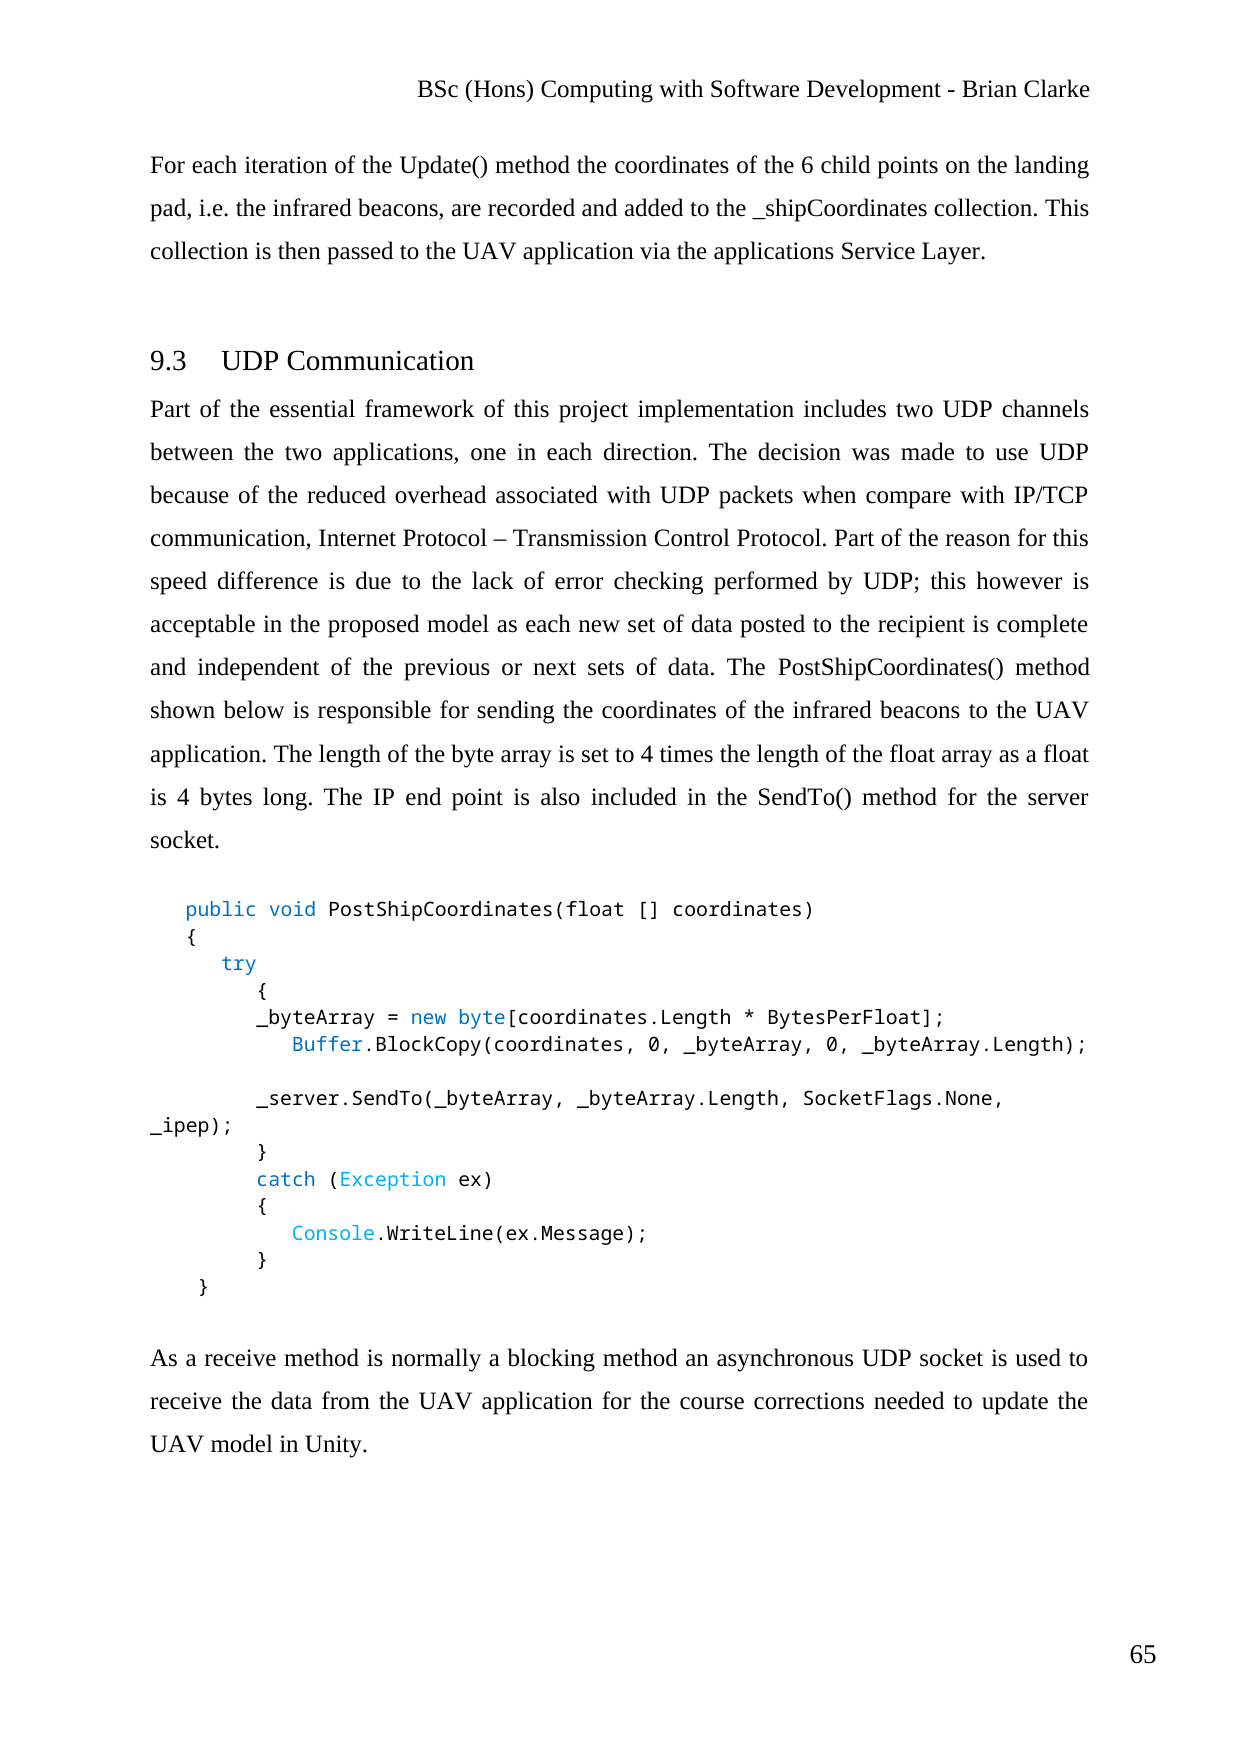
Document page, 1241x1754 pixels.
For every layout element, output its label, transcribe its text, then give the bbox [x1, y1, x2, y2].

text Console.WriteLine(ex.Message); [150, 1219, 1090, 1246]
text catch (Exception ex) [150, 1165, 1090, 1192]
text _server.SendTo(_byteArray, _byteArray.Length, SocketFlags.None, _ipep); [150, 1084, 1090, 1138]
text } [150, 1273, 1090, 1300]
text { [150, 1192, 1090, 1219]
text Part of the essential framework of this project implementation includes two UDP channels between the two applications, one in each direction. The decision was made to use UDP because of the reduced overhead associated with UDP packets when compare with IP/TCP communication, Internet Protocol – Transmission Control Protocol. Part of the reason for this speed difference is due to the lack of error checking performed by UDP; this however is acceptable in the proposed model as each new set of data posted to the recipient is complete and independent of the previous or next sets of data. The PostShipCoordinates() method shown below is responsible for sending the coordinates of the infrared beacons to the UAV application. The length of the byte array is set to 4 times the length of the float array as a float is 4 bytes long. The IP end point is also included in the SendTo() method for the server socket. [150, 394, 1090, 854]
text } [150, 1246, 1090, 1273]
text _byteArray = new byte[coordinates.Length * BytesPerFloat]; [150, 1003, 1090, 1030]
text Buffer.BlockCopy(coordinates, 0, _byteArray, 0, _byteArray.Length); [150, 1030, 1090, 1057]
text } [150, 1138, 1090, 1165]
text public void PostShipCoordinates(float [] coordinates) [150, 895, 1090, 922]
text { [150, 976, 1090, 1003]
text try [150, 949, 1090, 976]
text For each iteration of the Update() method the coordinates of the 6 child points on the landing pad, i.e. the infrared beacons, are recorded and added to the _shipCoordinates collection. This collection is then passed to the UAV application via the applications Service Layer. [150, 150, 1090, 265]
text { [150, 922, 1090, 949]
subtitle 9.3 UDP Communication [150, 343, 1090, 377]
text As a receive method is normally a blocking method an asynchronous UDP socket is used to receive the data from the UAV application for the course corrections needed to update the UAV model in Unity. [150, 1343, 1090, 1458]
